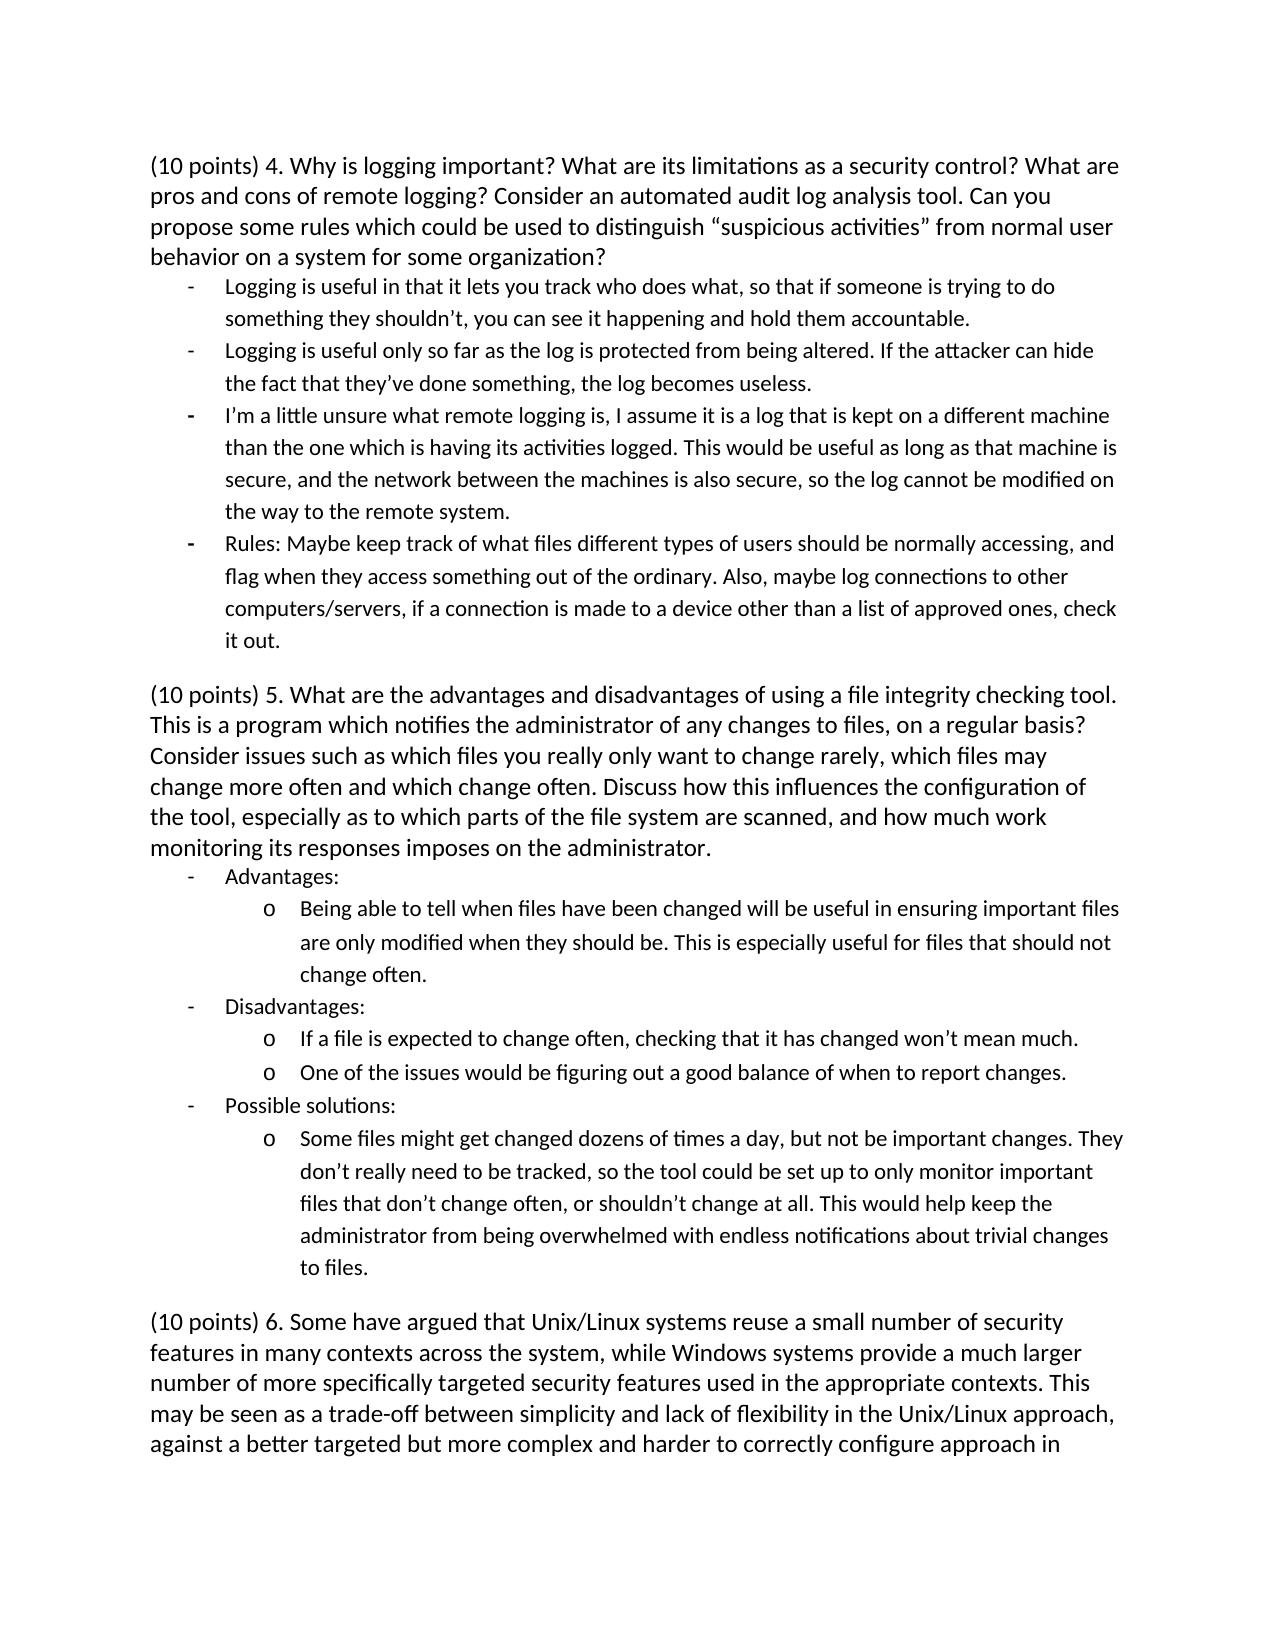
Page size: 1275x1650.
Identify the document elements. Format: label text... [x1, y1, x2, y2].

text (10 points) 4. Why is logging important? What are its limitations as a security control? What are pros and cons of remote logging? Consider an automated audit log analysis tool. Can you propose some rules which could be used to distinguish “suspicious activities” from normal user behavior on a system for some organization? [150, 150, 1125, 272]
list Disadvantages: [187, 992, 1125, 1020]
list Possible solutions: [187, 1091, 1125, 1119]
list I’m a little unsure what remote logging is, I assume it is a log that is kept on a different machine than the one which is having its activities logged. This would be useful as long as that machine is secure, and the network between the machines is also secure, so the log cannot be modified on the way to the remote system. [187, 401, 1125, 525]
list Logging is useful in that it lets you track who does what, so that if someone is trying to do something they shouldn’t, you can see it happening and hold them accountable. [187, 272, 1125, 332]
list Rules: Maybe keep track of what files different types of users should be normally accessing, and flag when they access something out of the ordinary. Also, maybe log connections to other computers/servers, if a connection is made to a device other than a list of approved ones, check it out. [187, 529, 1125, 654]
list Logging is useful only so far as the log is protected from being altered. If the attacker can hide the fact that they’ve done something, the log becomes useless. [187, 336, 1125, 397]
list Advantages: [187, 862, 1125, 890]
list Some files might get changed dozens of times a day, but not be important changes. They don’t really need to be tracked, so the tool could be set up to only monitor important files that don’t change often, or shouldn’t change at all. This would help keep the administrator from being overwhelmed with endless notifications about trivial changes to files. [262, 1124, 1125, 1282]
list Being able to tell when files have been changed will be useful in ensuring important files are only modified when they should be. This is especially useful for files that should not change often. [262, 894, 1125, 988]
text (10 points) 5. What are the advantages and disadvantages of using a file integrity checking tool. This is a program which notifies the administrator of any changes to files, on a regular basis? Consider issues such as which files you really only want to change rarely, which files may change more often and which change often. Discuss how this influences the configuration of the tool, especially as to which parts of the file system are scanned, and how much work monitoring its responses imposes on the administrator. [150, 679, 1125, 862]
list One of the issues would be figuring out a good balance of when to report changes. [262, 1058, 1125, 1087]
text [150, 1307, 1125, 1459]
list If a file is expected to change often, checking that it has changed won’t mean much. [262, 1024, 1125, 1053]
